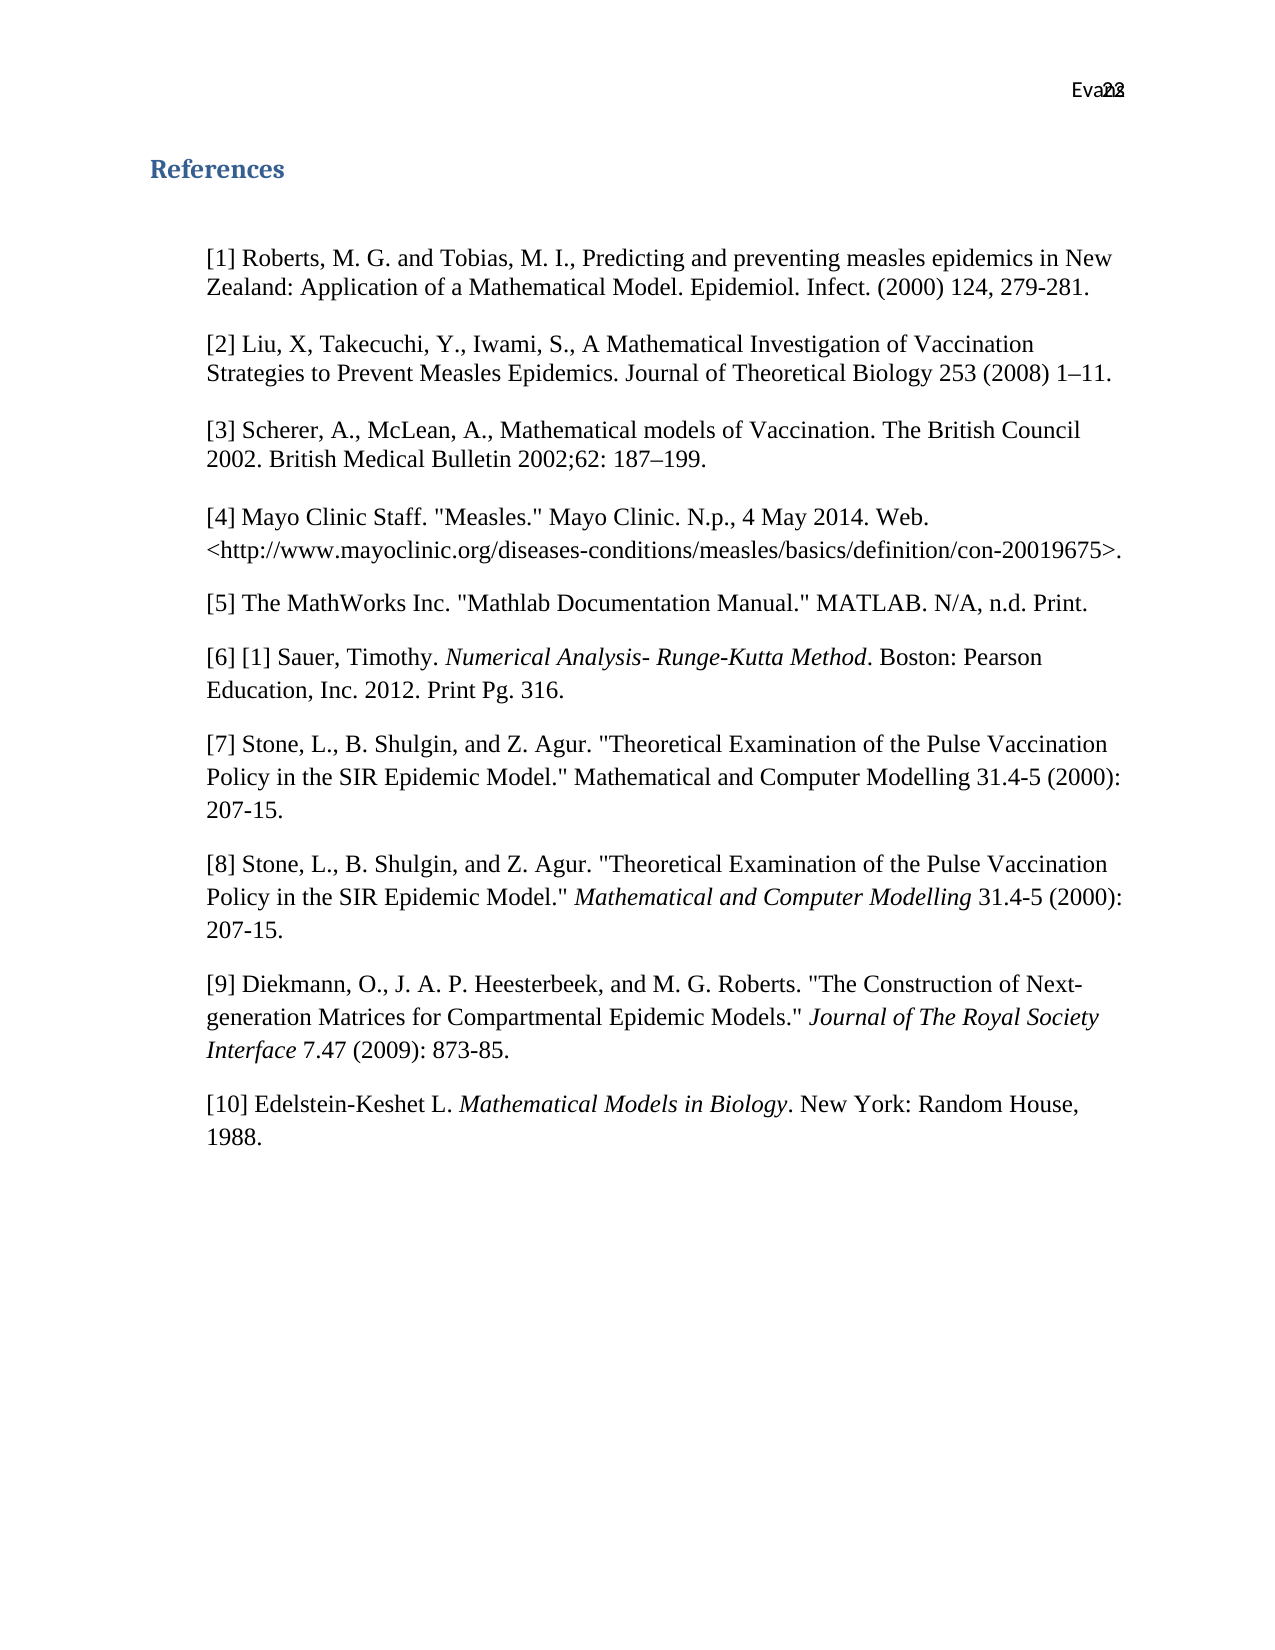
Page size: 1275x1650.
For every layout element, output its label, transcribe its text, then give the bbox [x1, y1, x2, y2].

text [7] Stone, L., B. Shulgin, and Z. Agur. "Theoretical Examination of the Pulse Vaccination Policy in the SIR Epidemic Model." Mathematical and Computer Modelling 31.4-5 (2000): 207-15. [206, 729, 1125, 824]
text [9] Diekmann, O., J. A. P. Heesterbeek, and M. G. Roberts. "The Construction of Next-generation Matrices for Compartmental Epidemic Models." Journal of The Royal Society Interface 7.47 (2009): 873-85. [206, 969, 1125, 1064]
text [2] Liu, X, Takecuchi, Y., Iwami, S., A Mathematical Investigation of Vaccination Strategies to Prevent Measles Epidemics. Journal of Theoretical Biology 253 (2008) 1–11. [206, 329, 1125, 387]
text [10] Edelstein-Keshet L. Mathematical Models in Biology. New York: Random House, 1988. [206, 1089, 1125, 1151]
text [8] Stone, L., B. Shulgin, and Z. Agur. "Theoretical Examination of the Pulse Vaccination Policy in the SIR Epidemic Model." Mathematical and Computer Modelling 31.4-5 (2000): 207-15. [206, 849, 1125, 944]
subtitle References [150, 154, 1125, 185]
text [6] [1] Sauer, Timothy. Numerical Analysis- Runge-Kutta Method. Boston: Pearson Education, Inc. 2012. Print Pg. 316. [206, 642, 1125, 704]
text [1] Roberts, M. G. and Tobias, M. I., Predicting and preventing measles epidemics in New Zealand: Application of a Mathematical Model. Epidemiol. Infect. (2000) 124, 279-281. [206, 243, 1125, 300]
text [4] Mayo Clinic Staff. "Measles." Mayo Clinic. N.p., 4 May 2014. Web. <http://www.mayoclinic.org/diseases-conditions/measles/basics/definition/con-20019675>. [206, 502, 1125, 563]
text [3] Scherer, A., McLean, A., Mathematical models of Vaccination. The British Council 2002. British Medical Bulletin 2002;62: 187–199. [206, 415, 1125, 473]
text [5] The MathWorks Inc. "Mathlab Documentation Manual." MATLAB. N/A, n.d. Print. [206, 588, 1125, 617]
